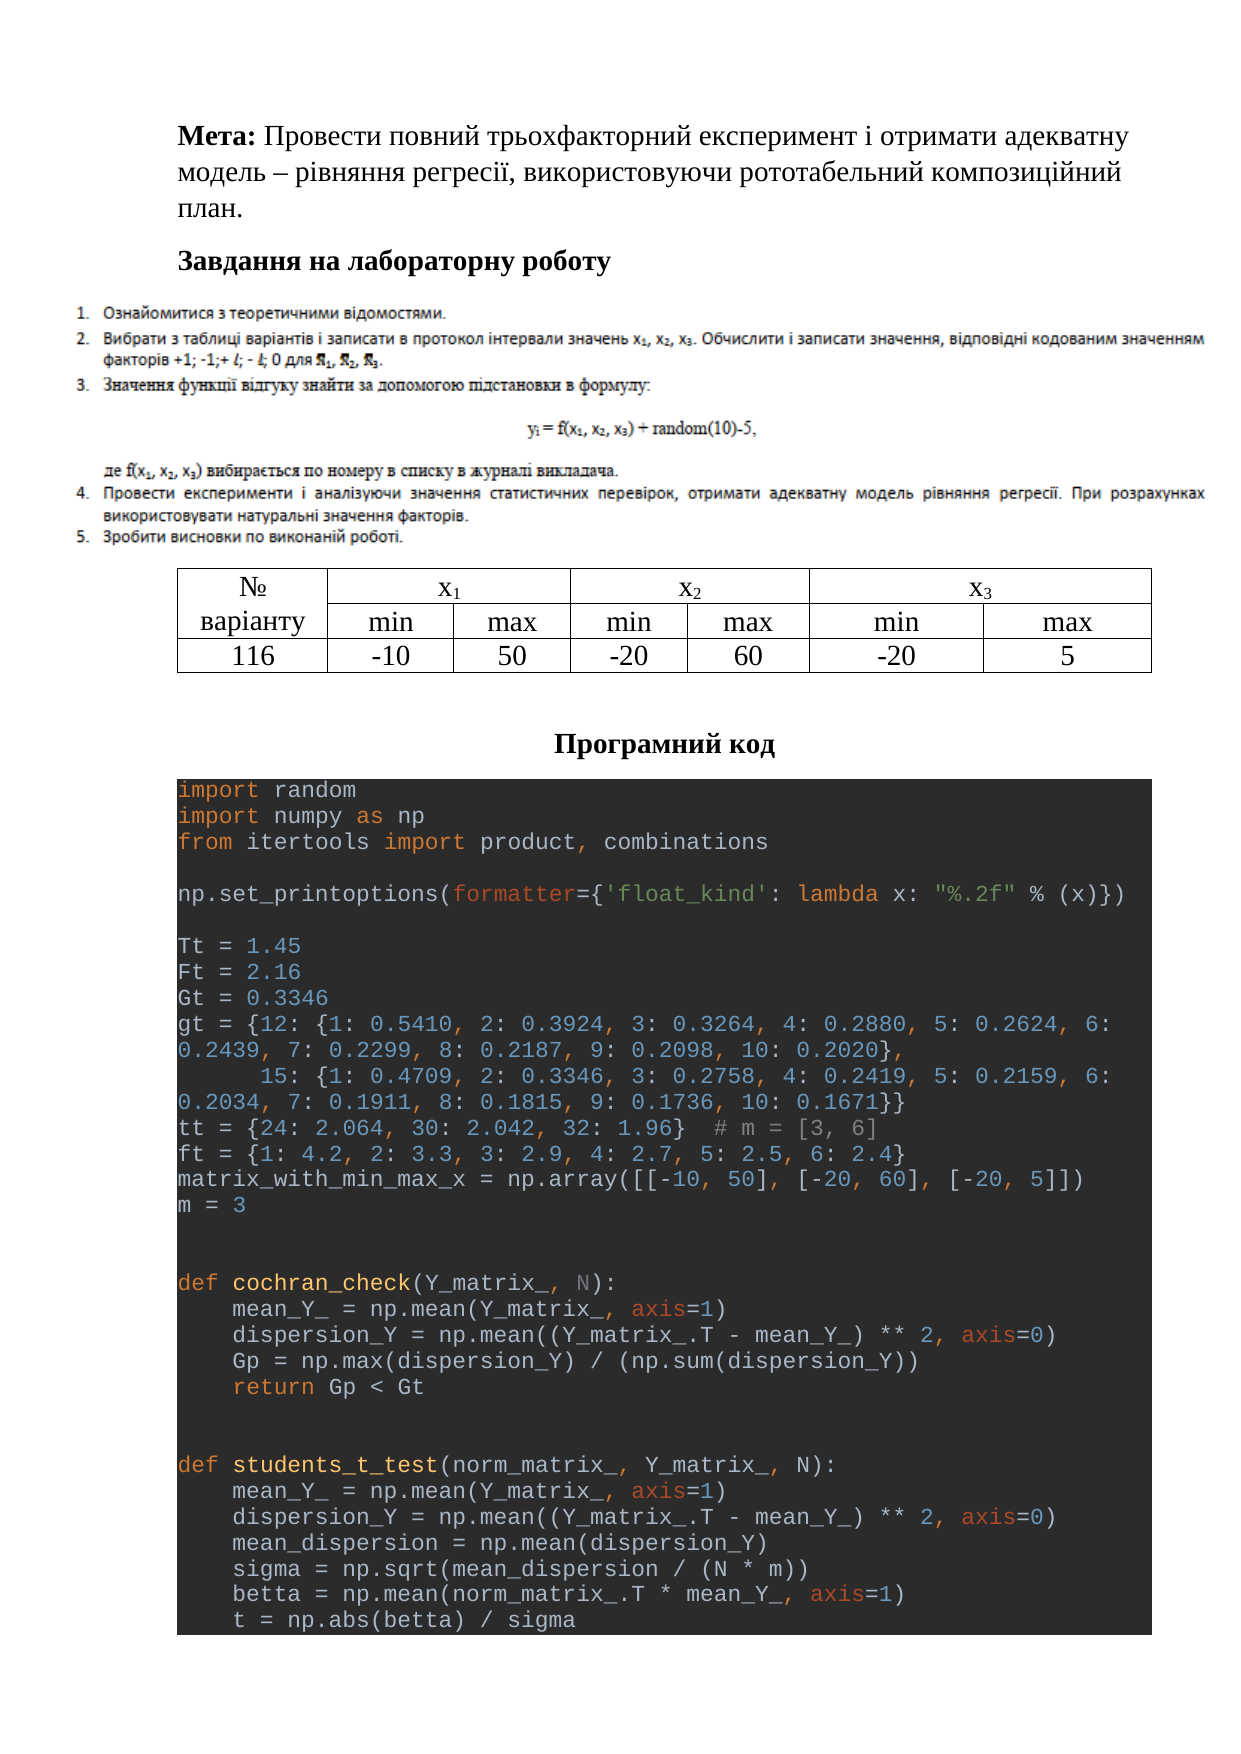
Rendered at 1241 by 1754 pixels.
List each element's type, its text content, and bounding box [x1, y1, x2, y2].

table_cell 116 [178, 639, 327, 672]
table_cell max [454, 604, 570, 637]
table_cell min [328, 604, 453, 637]
table_cell 50 [454, 639, 570, 672]
table_header № варіанту [178, 569, 327, 637]
text Мета: Провести повний трьохфакторний експеримент і отримати адекватну модель – рівняння регресії, використовуючи рототабельний композиційний план. [177, 118, 1152, 224]
table_cell -20 [571, 639, 687, 672]
table_cell 5 [984, 639, 1151, 672]
table_cell 60 [688, 639, 809, 672]
table_header x1 [328, 569, 570, 603]
table_cell max [984, 604, 1151, 637]
text Програмний код [177, 726, 1152, 759]
table_cell min [810, 604, 983, 637]
table_header x3 [810, 569, 1151, 603]
table_cell -10 [328, 639, 453, 672]
table_cell min [571, 604, 687, 637]
table_cell -20 [810, 639, 983, 672]
picture [73, 296, 1209, 550]
table_cell max [688, 604, 809, 637]
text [177, 779, 1152, 1635]
table_header x2 [571, 569, 809, 603]
text Завдання на лабораторну роботу [177, 243, 1152, 277]
